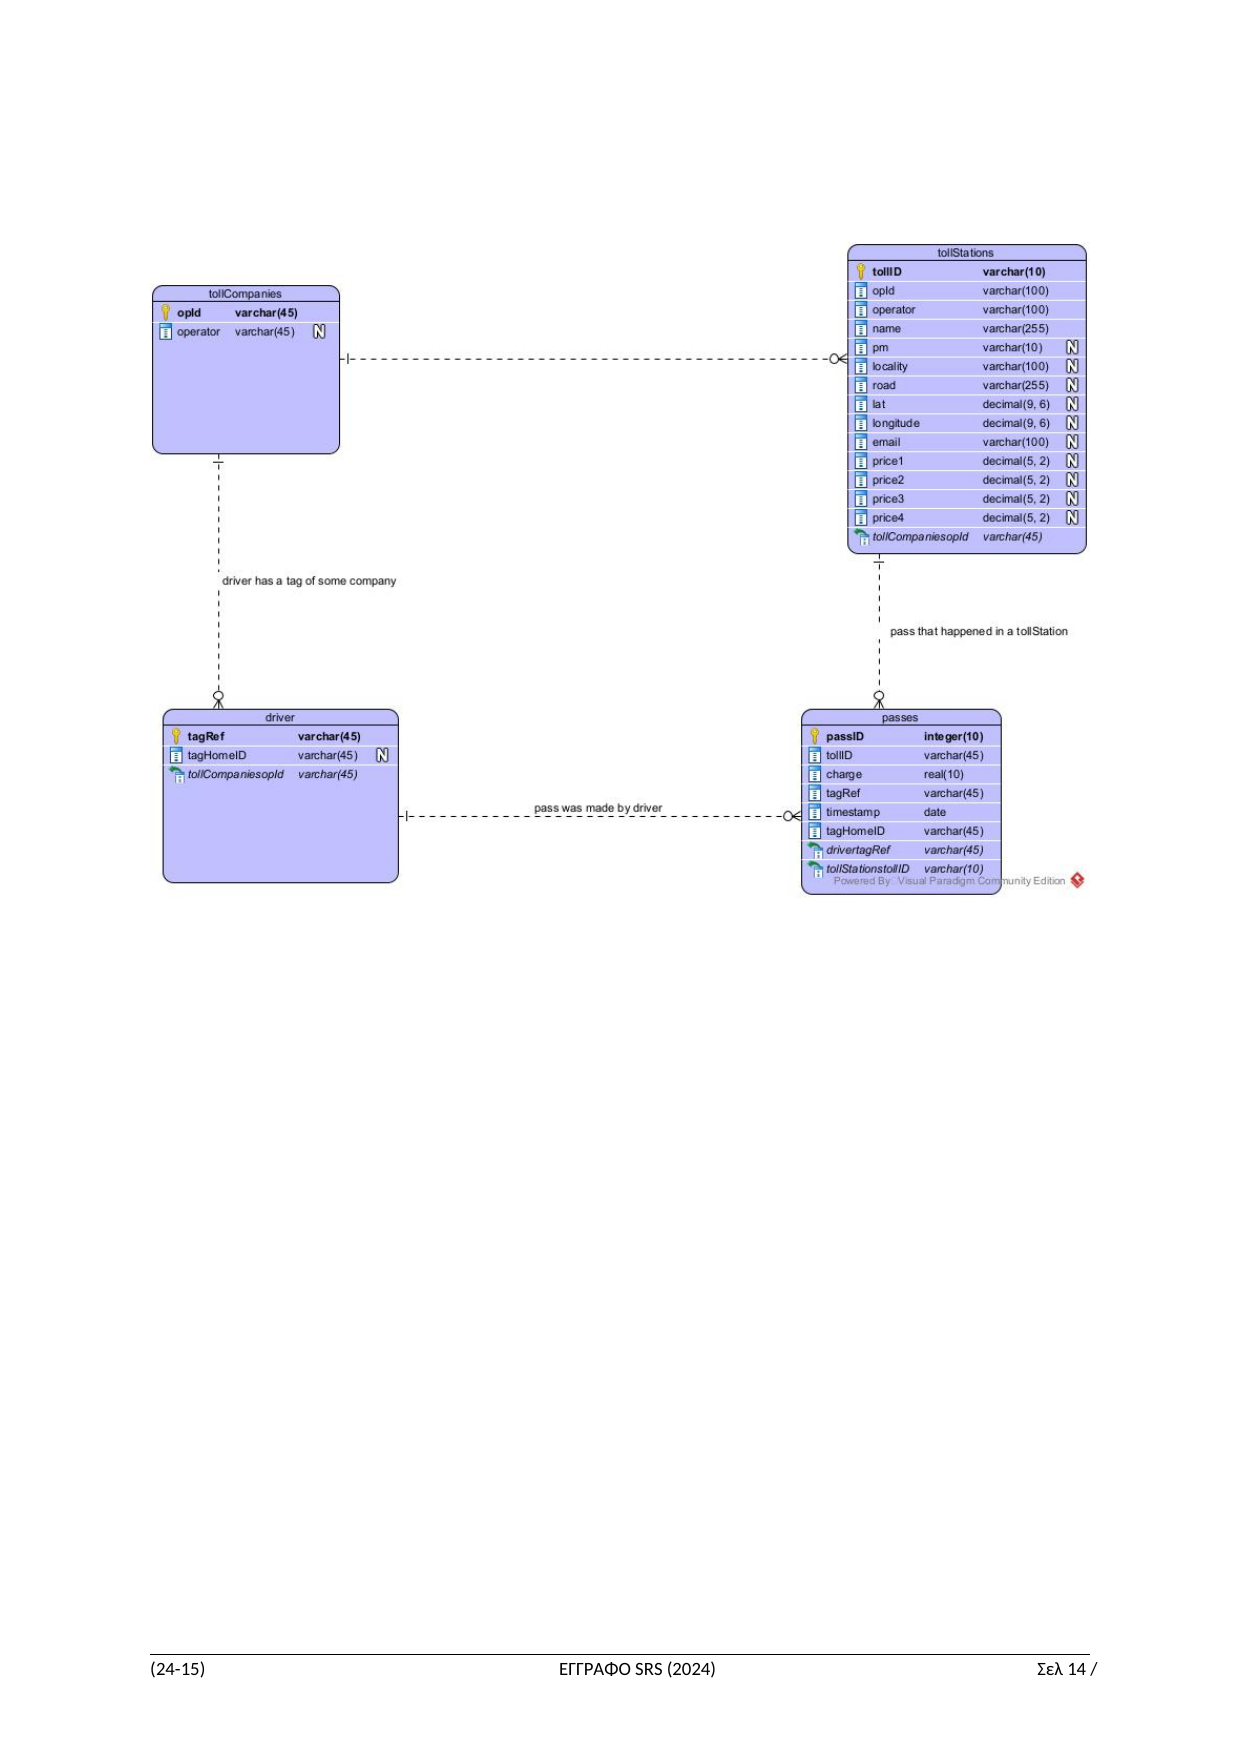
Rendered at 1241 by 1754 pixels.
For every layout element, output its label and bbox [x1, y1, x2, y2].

picture [150, 242, 1090, 898]
